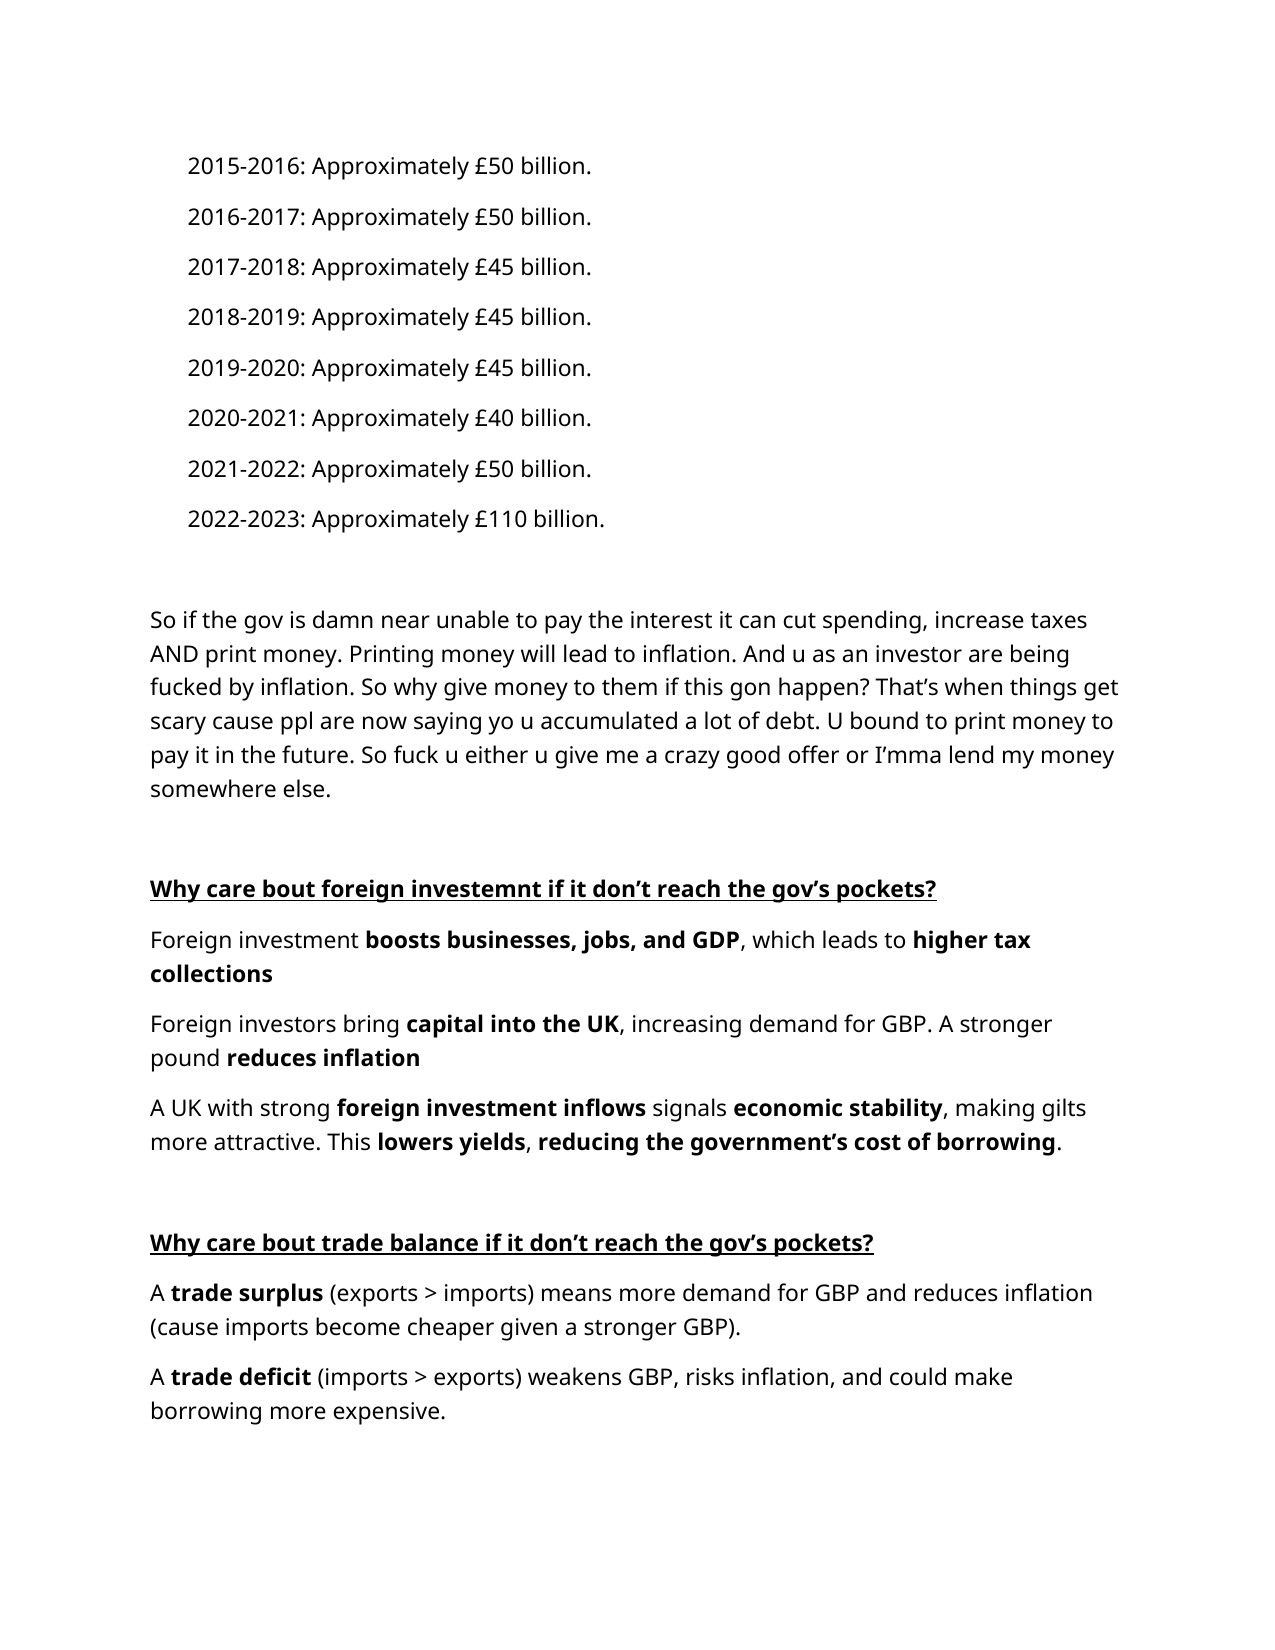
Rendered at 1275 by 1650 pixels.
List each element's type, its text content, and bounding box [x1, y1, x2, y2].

text 2015-2016: Approximately £50 billion.​ [187, 150, 1125, 181]
text So if the gov is damn near unable to pay the interest it can cut spending, increase taxes AND print money. Printing money will lead to inflation. And u as an investor are being fucked by inflation. So why give money to them if this gon happen? That’s when things get scary cause ppl are now saying yo u accumulated a lot of debt. U bound to print money to pay it in the future. So fuck u either u give me a crazy good offer or I’mma lend my money somewhere else. [150, 604, 1125, 804]
text 2020-2021: Approximately £40 billion.​ [187, 402, 1125, 433]
text A trade surplus (exports > imports) means more demand for GBP and reduces inflation (cause imports become cheaper given a stronger GBP). [150, 1277, 1125, 1342]
text 2018-2019: Approximately £45 billion.​ [187, 301, 1125, 332]
text Foreign investment boosts businesses, jobs, and GDP, which leads to higher tax collections [150, 924, 1125, 989]
text A UK with strong foreign investment inflows signals economic stability, making gilts more attractive. This lowers yields, reducing the government’s cost of borrowing. [150, 1092, 1125, 1157]
text 2021-2022: Approximately £50 billion.​ [187, 452, 1125, 484]
text Why care bout foreign investemnt if it don’t reach the gov’s pockets? [150, 873, 1125, 904]
text 2017-2018: Approximately £45 billion.​ [187, 251, 1125, 282]
text A trade deficit (imports > exports) weakens GBP, risks inflation, and could make borrowing more expensive. [150, 1361, 1125, 1426]
text 2016-2017: Approximately £50 billion.​ [187, 200, 1125, 232]
text Foreign investors bring capital into the UK, increasing demand for GBP. A stronger pound reduces inflation [150, 1008, 1125, 1073]
text 2019-2020: Approximately £45 billion.​ [187, 352, 1125, 383]
text Why care bout trade balance if it don’t reach the gov’s pockets? [150, 1227, 1125, 1258]
text 2022-2023: Approximately £110 billion. [187, 503, 1125, 534]
